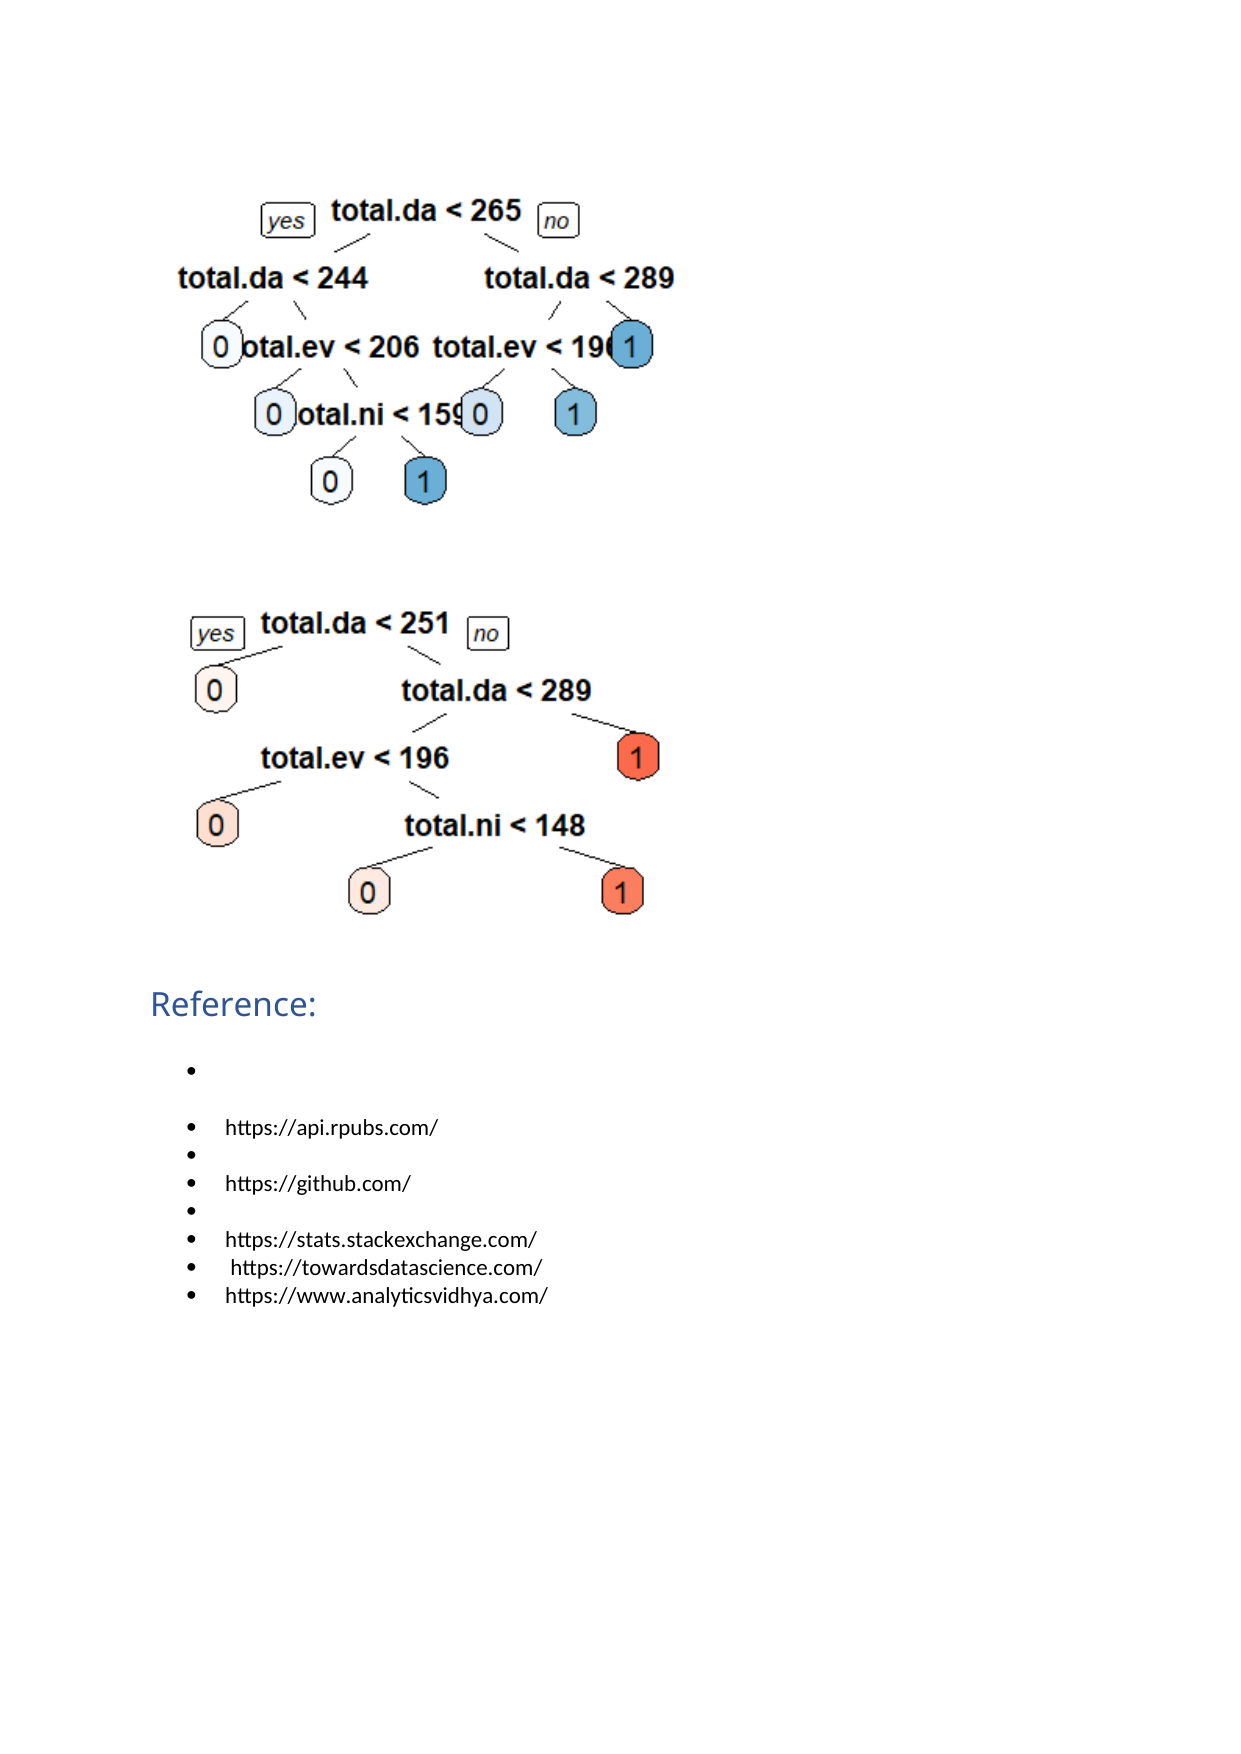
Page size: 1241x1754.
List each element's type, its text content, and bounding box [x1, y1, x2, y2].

list https://api.rpubs.com/ [187, 1113, 1090, 1141]
list https://towardsdatascience.com/ [187, 1253, 1090, 1282]
picture [150, 150, 705, 543]
picture [150, 561, 705, 954]
list https://stats.stackexchange.com/ [187, 1226, 1090, 1253]
list https://www.analyticsvidhya.com/ [187, 1282, 1090, 1309]
subtitle Reference: [150, 980, 1090, 1026]
list https://github.com/ [187, 1169, 1090, 1197]
